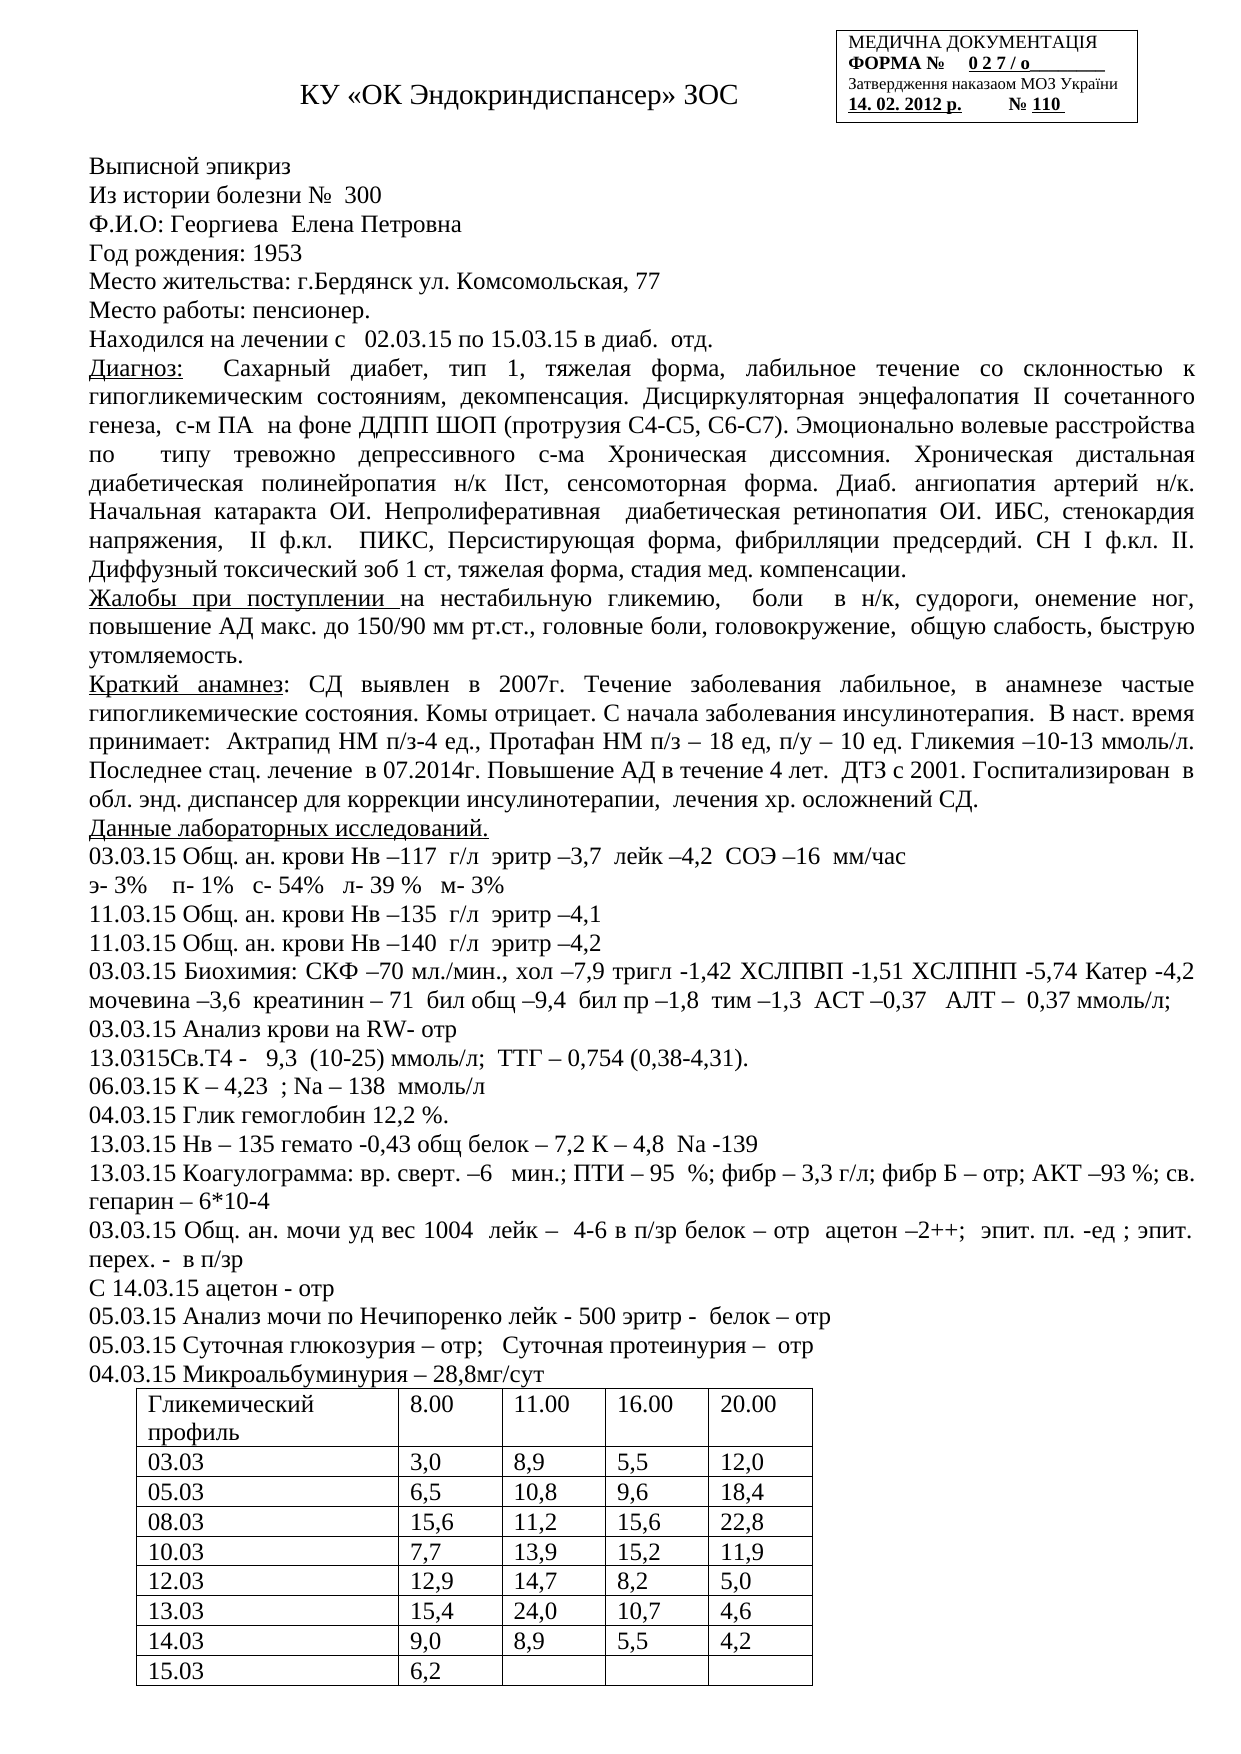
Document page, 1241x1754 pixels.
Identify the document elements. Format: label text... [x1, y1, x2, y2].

table_header Гликемический профиль [137, 1389, 398, 1446]
text Данные лабораторных исследований. [89, 813, 1196, 841]
table_cell 7,7 [399, 1537, 502, 1565]
table_cell 15,6 [606, 1507, 708, 1536]
table_cell 18,4 [709, 1477, 812, 1506]
text э- 3% п- 1% с- 54% л- 39 % м- 3% [89, 870, 1196, 899]
table_cell 05.03 [137, 1477, 398, 1506]
table_cell 12,0 [709, 1447, 812, 1476]
text 03.03.15 Анализ крови на RW- отр [89, 1014, 1196, 1043]
text С 14.03.15 ацетон - отр [89, 1273, 1196, 1301]
table_cell 14.03 [137, 1626, 398, 1655]
table_cell 6,2 [399, 1656, 502, 1684]
table_cell [606, 1656, 708, 1684]
table_cell 11,9 [709, 1537, 812, 1565]
table_header 16.00 [606, 1389, 708, 1446]
text 03.03.15 Биохимия: СКФ –70 мл./мин., хол –7,9 тригл -1,42 ХСЛПВП -1,51 ХСЛПНП -5,74 Катер -4,2 мочевина –3,6 креатинин – 71 бил общ –9,4 бил пр –1,8 тим –1,3 АСТ –0,37 АЛТ – 0,37 ммоль/л; [89, 956, 1196, 1014]
table_cell 08.03 [137, 1507, 398, 1536]
table_cell 8,2 [606, 1566, 708, 1595]
table_cell 13,9 [503, 1537, 605, 1565]
text Год рождения: 1953 [89, 238, 1196, 266]
subtitle Выписной эпикриз [89, 151, 1202, 180]
table_cell 9,6 [606, 1477, 708, 1506]
table_cell 12,9 [399, 1566, 502, 1595]
table_cell 6,5 [399, 1477, 502, 1506]
table_cell 5,0 [709, 1566, 812, 1595]
text 05.03.15 Суточная глюкозурия – отр; Суточная протеинурия – отр [89, 1330, 1196, 1359]
table_cell 15,2 [606, 1537, 708, 1565]
table_cell 5,5 [606, 1447, 708, 1476]
table_cell [709, 1656, 812, 1684]
text Место жительства: г.Бердянск ул. Комсомольская, 77 [89, 266, 1196, 295]
text 04.03.15 Глик гемоглобин 12,2 %. [89, 1100, 1196, 1129]
table_cell 15.03 [137, 1656, 398, 1684]
table_cell [503, 1656, 605, 1684]
table_cell 9,0 [399, 1626, 502, 1655]
text 11.03.15 Общ. ан. крови Нв –135 г/л эритр –4,1 [89, 899, 1196, 928]
table_cell 10.03 [137, 1537, 398, 1565]
text 13.03.15 Нв – 135 гемато -0,43 общ белок – 7,2 К – 4,8 Na -139 [89, 1129, 1196, 1158]
table_cell 8,9 [503, 1626, 605, 1655]
table_cell 15,6 [399, 1507, 502, 1536]
table_cell 14,7 [503, 1566, 605, 1595]
text Диагноз: Сахарный диабет, тип 1, тяжелая форма, лабильное течение со склонностью к гипогликемическим состояниям, декомпенсация. Дисциркуляторная энцефалопатия II сочетанного генеза, с-м ПА на фоне ДДПП ШОП (протрузия С4-С5, С6-С7). Эмоционально волевые расстройства по типу тревожно депрессивного с-ма Хроническая диссомния. Хроническая дистальная диабетическая полинейропатия н/к IIст, сенсомоторная форма. Диаб. ангиопатия артерий н/к. Начальная катаракта ОИ. Непролиферативная диабетическая ретинопатия ОИ. ИБС, стенокардия напряжения, II ф.кл. ПИКС, Персистирующая форма, фибрилляции предсердий. СН I ф.кл. II. Диффузный токсический зоб 1 ст, тяжелая форма, стадия мед. компенсации. [89, 353, 1196, 583]
table_header 20.00 [709, 1389, 812, 1446]
subtitle 03.03.15 Общ. ан. мочи уд вес 1004 лейк – 4-6 в п/зр белок – отр ацетон –2++; эпит. пл. -ед ; эпит. перех. - в п/зр [89, 1215, 1196, 1273]
table_cell 5,5 [606, 1626, 708, 1655]
text 13.03.15 Коагулограмма: вр. сверт. –6 мин.; ПТИ – 95 %; фибр – 3,3 г/л; фибр Б – отр; АКТ –93 %; св. гепарин – 6*10-4 [89, 1158, 1196, 1215]
text 05.03.15 Анализ мочи по Нечипоренко лейк - 500 эритр - белок – отр [89, 1301, 1196, 1330]
table_cell 13.03 [137, 1596, 398, 1625]
text Находился на лечении с 02.03.15 по 15.03.15 в диаб. отд. [89, 324, 1196, 353]
subtitle Ф.И.О: Георгиева Елена Петровна [89, 209, 1196, 238]
table_cell 4,6 [709, 1596, 812, 1625]
table_cell 4,2 [709, 1626, 812, 1655]
text 06.03.15 К – 4,23 ; Nа – 138 ммоль/л [89, 1071, 1196, 1100]
table_cell 12.03 [137, 1566, 398, 1595]
subtitle 04.03.15 Микроальбуминурия – 28,8мг/сут [89, 1359, 1196, 1388]
table_cell 10,8 [503, 1477, 605, 1506]
text 11.03.15 Общ. ан. крови Нв –140 г/л эритр –4,2 [89, 928, 1196, 956]
text Жалобы при поступлении на нестабильную гликемию, боли в н/к, судороги, онемение ног, повышение АД макс. до 150/90 мм рт.ст., головные боли, головокружение, общую слабость, быструю утомляемость. [89, 583, 1196, 669]
text 13.0315Св.Т4 - 9,3 (10-25) ммоль/л; ТТГ – 0,754 (0,38-4,31). [89, 1043, 1196, 1071]
table_cell 10,7 [606, 1596, 708, 1625]
table_header 11.00 [503, 1389, 605, 1446]
table_cell 3,0 [399, 1447, 502, 1476]
table_cell 24,0 [503, 1596, 605, 1625]
text Краткий анамнез: СД выявлен в 2007г. Течение заболевания лабильное, в анамнезе частые гипогликемические состояния. Комы отрицает. С начала заболевания инсулинотерапия. В наст. время принимает: Актрапид НМ п/з-4 ед., Протафан НМ п/з – 18 ед, п/у – 10 ед. Гликемия –10-13 ммоль/л. Последнее стац. лечение в 07.2014г. Повышение АД в течение 4 лет. ДТЗ с 2001. Госпитализирован в обл. энд. диспансер для коррекции инсулинотерапии, лечения хр. осложнений СД. [89, 669, 1196, 813]
table_cell 22,8 [709, 1507, 812, 1536]
table_header 8.00 [399, 1389, 502, 1446]
table_cell 03.03 [137, 1447, 398, 1476]
text 03.03.15 Общ. ан. крови Нв –117 г/л эритр –3,7 лейк –4,2 СОЭ –16 мм/час [89, 841, 1196, 870]
table_cell 8,9 [503, 1447, 605, 1476]
text Место работы: пенсионер. [89, 295, 1196, 324]
table_cell 11,2 [503, 1507, 605, 1536]
table_cell 15,4 [399, 1596, 502, 1625]
subtitle Из истории болезни № 300 [89, 180, 1196, 209]
